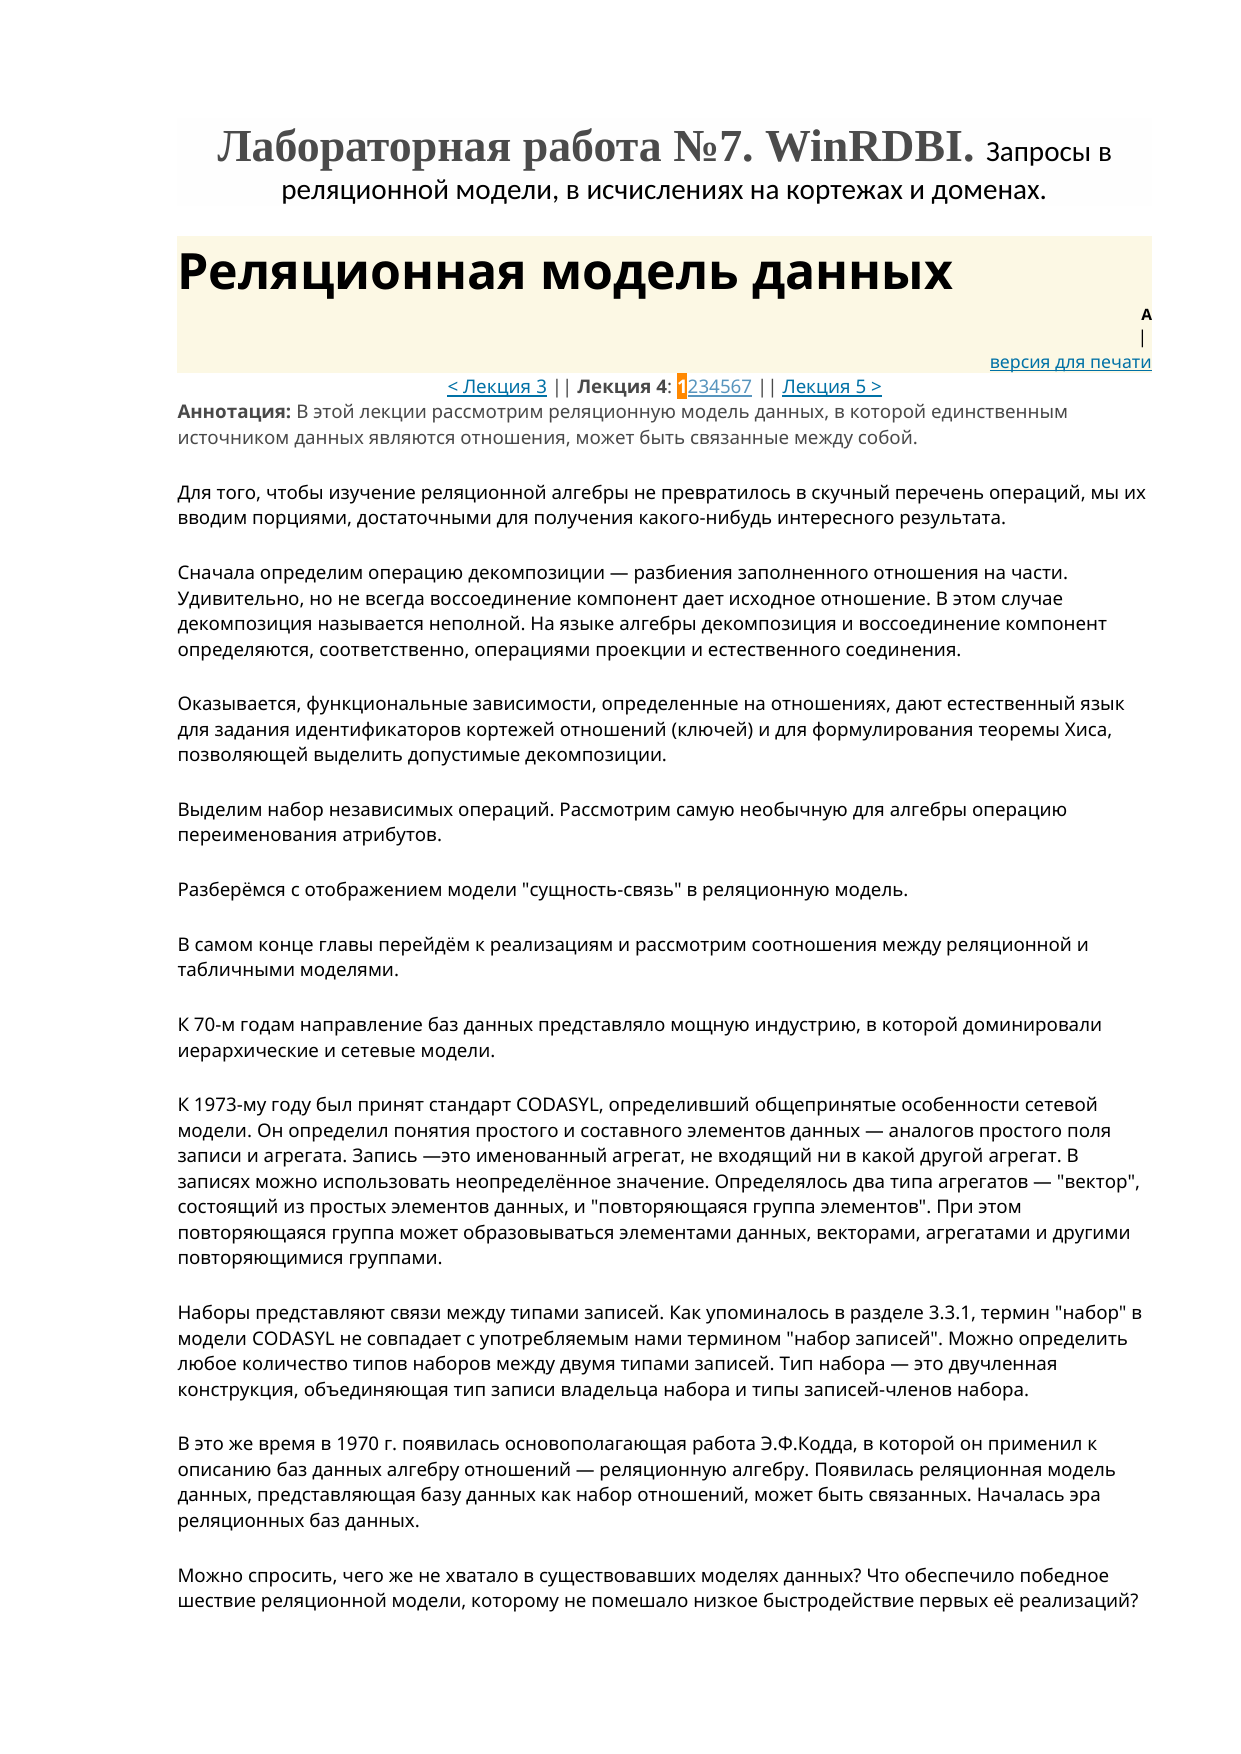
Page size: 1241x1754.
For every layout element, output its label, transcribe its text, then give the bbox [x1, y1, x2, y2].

text Выделим набор независимых операций. Рассмотрим самую необычную для алгебры операцию переименования атрибутов. [177, 796, 1152, 847]
text К 1973-му году был принят стандарт CODASYL, определивший общепринятые особенности сетевой модели. Он определил понятия простого и составного элементов данных — аналогов простого поля записи и агрегата. Запись —это именованный агрегат, не входящий ни в какой другой агрегат. В записях можно использовать неопределённое значение. Определялось два типа агрегатов — "вектор", состоящий из простых элементов данных, и "повторяющаяся группа элементов". При этом повторяющаяся группа может образовываться элементами данных, векторами, агрегатами и другими повторяющимися группами. [177, 1092, 1152, 1270]
text Сначала определим операцию декомпозиции — разбиения заполненного отношения на части. Удивительно, но не всегда воссоединение компонент дает исходное отношение. В этом случае декомпозиция называется неполной. На языке алгебры декомпозиция и воссоединение компонент определяются, соответственно, операциями проекции и естественного соединения. [177, 559, 1152, 661]
text Наборы представляют связи между типами записей. Как упоминалось в разделе 3.3.1, термин "набор" в модели CODASYL не совпадает с употребляемым нами термином "набор записей". Можно определить любое количество типов наборов между двумя типами записей. Тип набора — это двучленная конструкция, объединяющая тип записи владельца набора и типы записей-членов набора. [177, 1299, 1152, 1401]
text Разберёмся с отображением модели "сущность-связь" в реляционную модель. [177, 876, 1152, 902]
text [177, 1562, 1152, 1613]
text A [177, 304, 1152, 325]
text Оказывается, функциональные зависимости, определенные на отношениях, дают естественный язык для задания идентификаторов кортежей отношений (ключей) и для формулирования теоремы Хиса, позволяющей выделить допустимые декомпозиции. [177, 691, 1152, 767]
text В самом конце главы перейдём к реализациям и рассмотрим соотношения между реляционной и табличными моделями. [177, 931, 1152, 982]
text Для того, чтобы изучение реляционной алгебры не превратилось в скучный перечень операций, мы их вводим порциями, достаточными для получения какого-нибудь интересного результата. [177, 479, 1152, 530]
text Аннотация: В этой лекции рассмотрим реляционную модель данных, в которой единственным источником данных являются отношения, может быть связанные между собой. [177, 399, 1152, 450]
text | [177, 325, 1152, 349]
text версия для печати [177, 349, 1152, 373]
text В это же время в 1970 г. появилась основополагающая работа Э.Ф.Кодда, в которой он применил к описанию баз данных алгебру отношений — реляционную алгебру. Появилась реляционная модель данных, представляющая базу данных как набор отношений, может быть связанных. Началась эра реляционных баз данных. [177, 1431, 1152, 1533]
text К 70-м годам направление баз данных представляло мощную индустрию, в которой доминировали иерархические и сетевые модели. [177, 1011, 1152, 1062]
text < Лекция 3 || Лекция 4: 1234567 || Лекция 5 > [177, 373, 677, 399]
text Лабораторная работа №7. WinRDBI. Запросы в реляционной модели, в исчислениях на кортежах и доменах. [177, 118, 1152, 206]
text < Лекция 3 || Лекция 4: 1234567 || Лекция 5 > [687, 373, 1152, 399]
text Реляционная модель данных [177, 236, 1152, 304]
